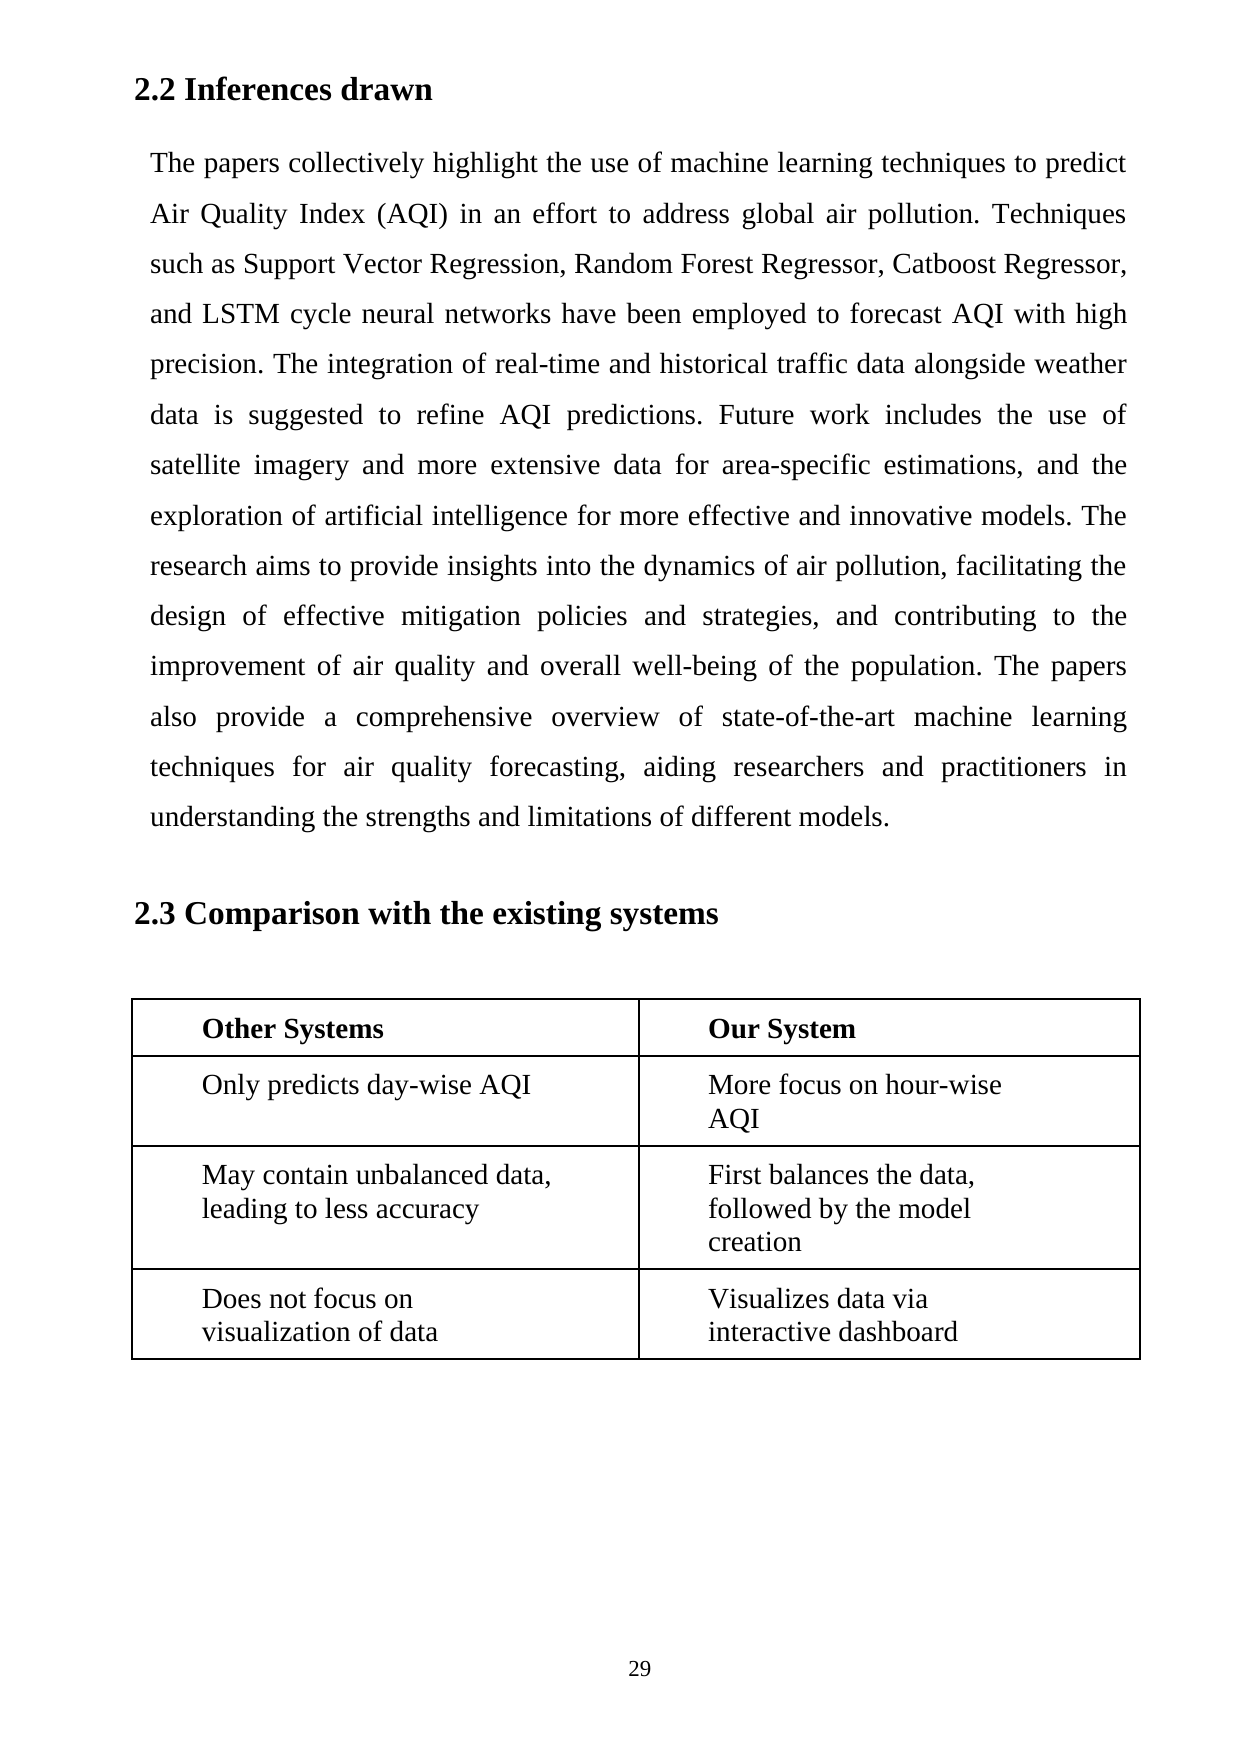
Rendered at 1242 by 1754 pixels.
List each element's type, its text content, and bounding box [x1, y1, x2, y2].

table_cell Does not focus on visualization of data [133, 1270, 638, 1358]
table_header Our System [640, 1000, 1139, 1055]
table_cell Only predicts day-wise AQI [133, 1057, 638, 1145]
table_cell Visualizes data via interactive dashboard [640, 1270, 1139, 1358]
table_cell May contain unbalanced data, leading to less accuracy [133, 1147, 638, 1268]
table_cell First balances the data, followed by the model creation [640, 1147, 1139, 1268]
table_header Other Systems [133, 1000, 638, 1055]
text 2.3 Comparison with the existing systems [134, 893, 1128, 931]
text The papers collectively highlight the use of machine learning techniques to predict Air Quality Index (AQI) in an effort to address global air pollution. Techniques such as Support Vector Regression, Random Forest Regressor, Catboost Regressor, and LSTM cycle neural networks have been employed to forecast AQI with high precision. The integration of real-time and historical traffic data alongside weather data is suggested to refine AQI predictions. Future work includes the use of satellite imagery and more extensive data for area-specific estimations, and the exploration of artificial intelligence for more effective and innovative models. The research aims to provide insights into the dynamics of air pollution, facilitating the design of effective mitigation policies and strategies, and contributing to the improvement of air quality and overall well-being of the population. The papers also provide a comprehensive overview of state-of-the-art machine learning techniques for air quality forecasting, aiding researchers and practitioners in understanding the strengths and limitations of different models. [150, 145, 1128, 833]
text 2.2 Inferences drawn [134, 69, 1128, 107]
table_cell More focus on hour-wise AQI [640, 1057, 1139, 1145]
